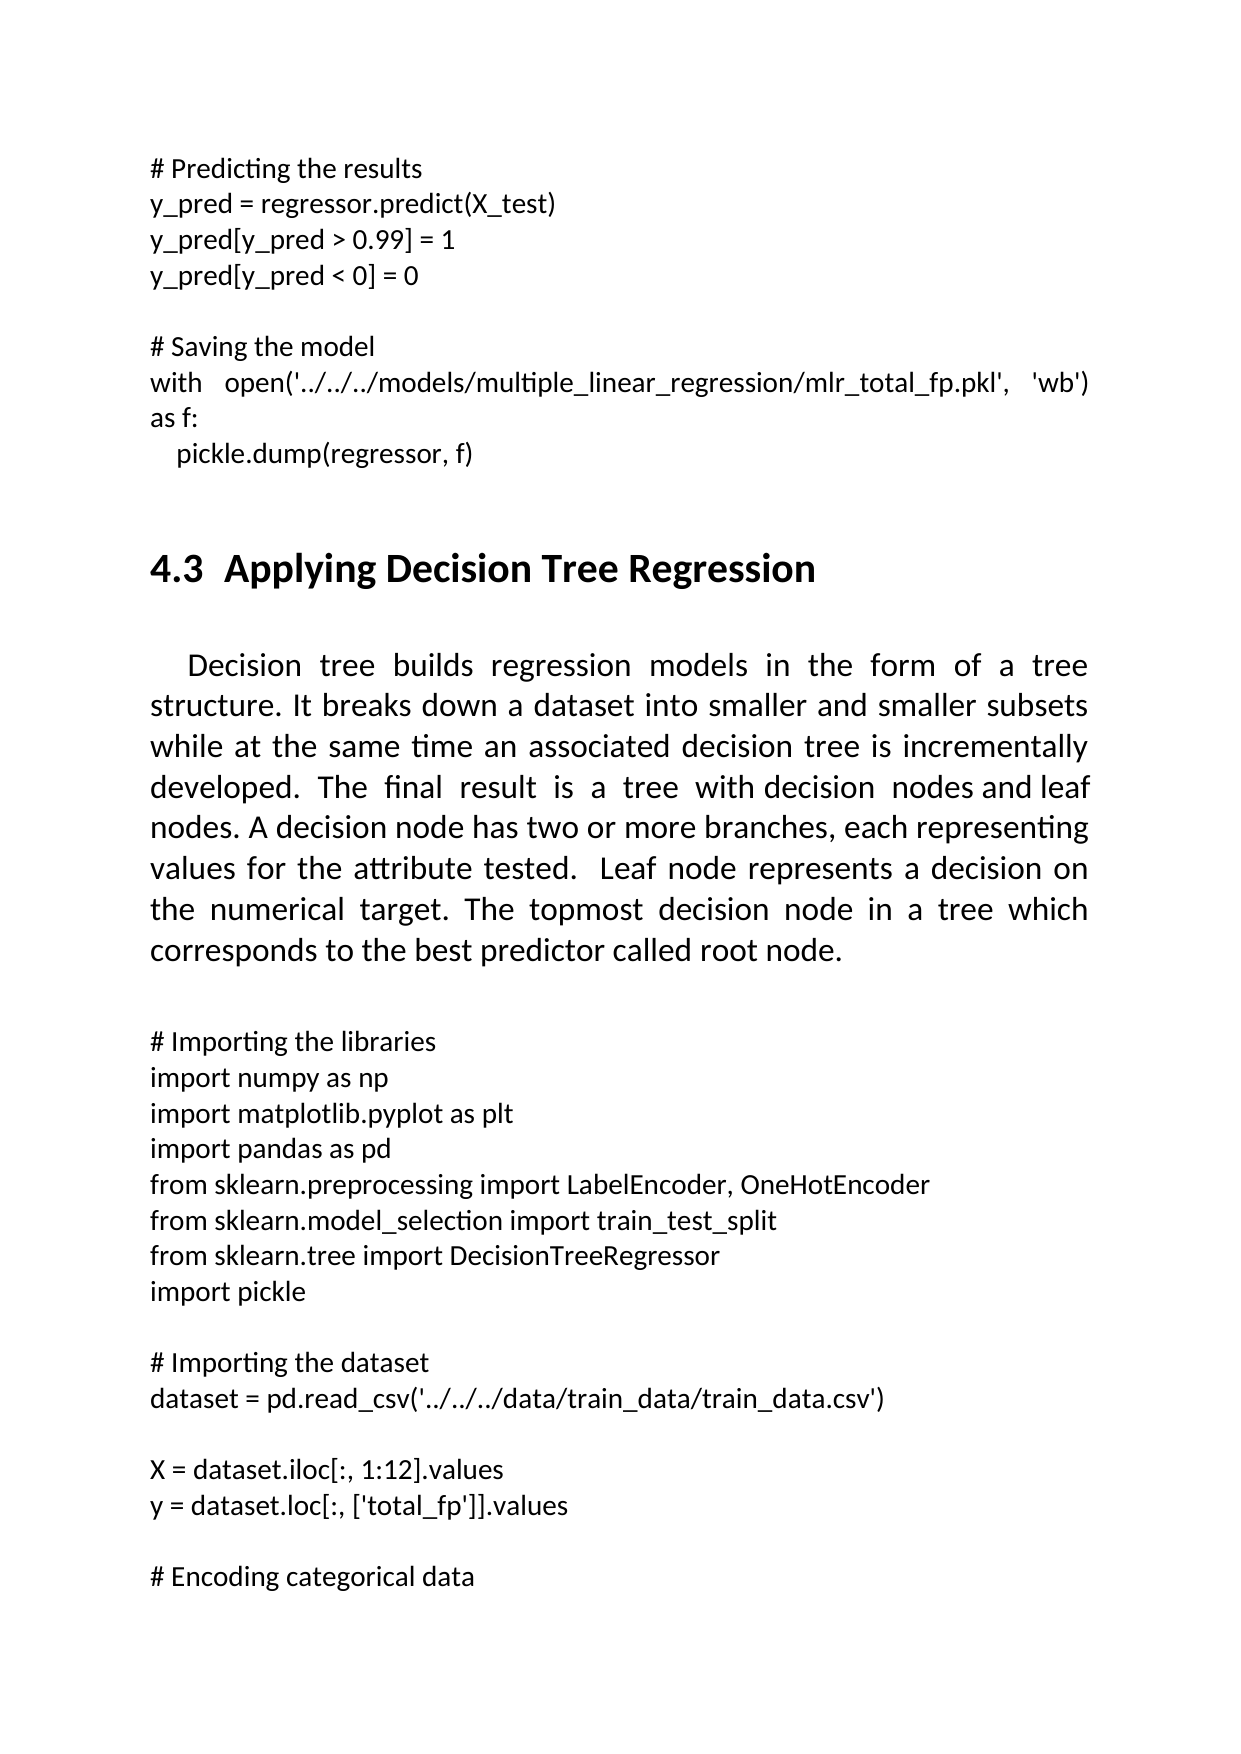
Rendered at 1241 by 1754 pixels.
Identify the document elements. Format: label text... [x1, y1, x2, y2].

list Applying Decision Tree Regression [150, 542, 1090, 593]
text X = dataset.iloc[:, 1:12].values [150, 1451, 1090, 1487]
text import pandas as pd [150, 1130, 1090, 1166]
text import matplotlib.pyplot as plt [150, 1095, 1090, 1130]
text # Importing the dataset [150, 1344, 1090, 1380]
text y_pred[y_pred < 0] = 0 [150, 257, 1090, 292]
text import numpy as np [150, 1059, 1090, 1095]
text from sklearn.preprocessing import LabelEncoder, OneHotEncoder [150, 1166, 1090, 1202]
text dataset = pd.read_csv('../../../data/train_data/train_data.csv') [150, 1380, 1090, 1415]
text from sklearn.model_selection import train_test_split [150, 1202, 1090, 1237]
text # Saving the model [150, 328, 1090, 364]
text ﻿# Importing the libraries [150, 1020, 1090, 1059]
text from sklearn.tree import DecisionTreeRegressor [150, 1237, 1090, 1273]
text # Predicting the results [150, 150, 1090, 186]
text y_pred[y_pred > 0.99] = 1 [150, 221, 1090, 257]
text # Encoding categorical data [150, 1558, 1090, 1593]
text pickle.dump(regressor, f) [150, 435, 1090, 471]
text import pickle [150, 1273, 1090, 1308]
text with open('../../../models/multiple_linear_regression/mlr_total_fp.pkl', 'wb') as f: [150, 364, 1090, 435]
text y = dataset.loc[:, ['total_fp']].values [150, 1487, 1090, 1522]
text Decision tree builds regression models in the form of a tree structure. It breaks down a dataset into smaller and smaller subsets while at the same time an associated decision tree is incrementally developed. The final result is a tree with decision nodes and leaf nodes. A decision node has two or more branches, each representing values for the attribute tested. Leaf node represents a decision on the numerical target. The topmost decision node in a tree which corresponds to the best predictor called root node. [150, 643, 1090, 969]
text y_pred = regressor.predict(X_test) [150, 186, 1090, 221]
